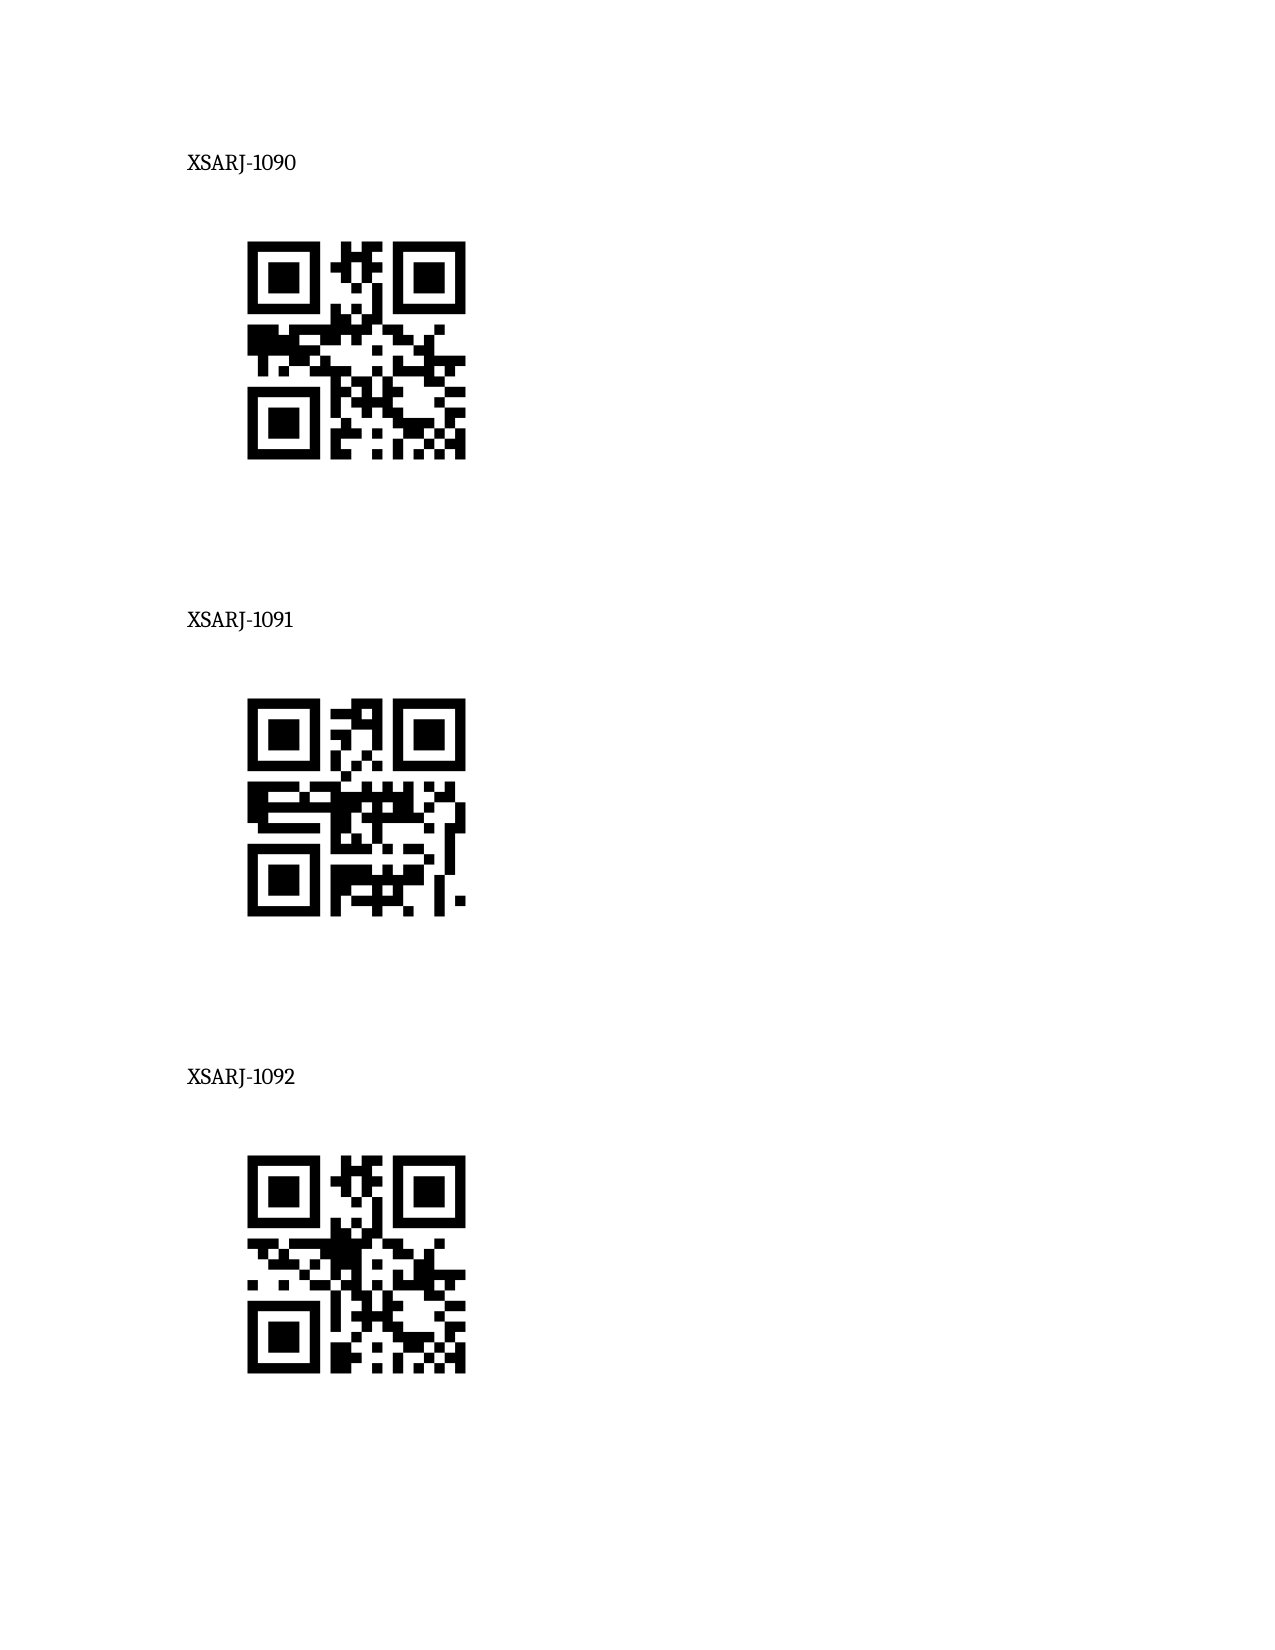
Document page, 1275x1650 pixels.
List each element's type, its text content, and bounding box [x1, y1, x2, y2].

text XSARJ-1092 [187, 1064, 1087, 1090]
picture [206, 1115, 507, 1415]
text XSARJ-1090 [187, 150, 1087, 176]
text XSARJ-1091 [187, 607, 1087, 633]
picture [206, 658, 507, 958]
picture [206, 201, 507, 501]
